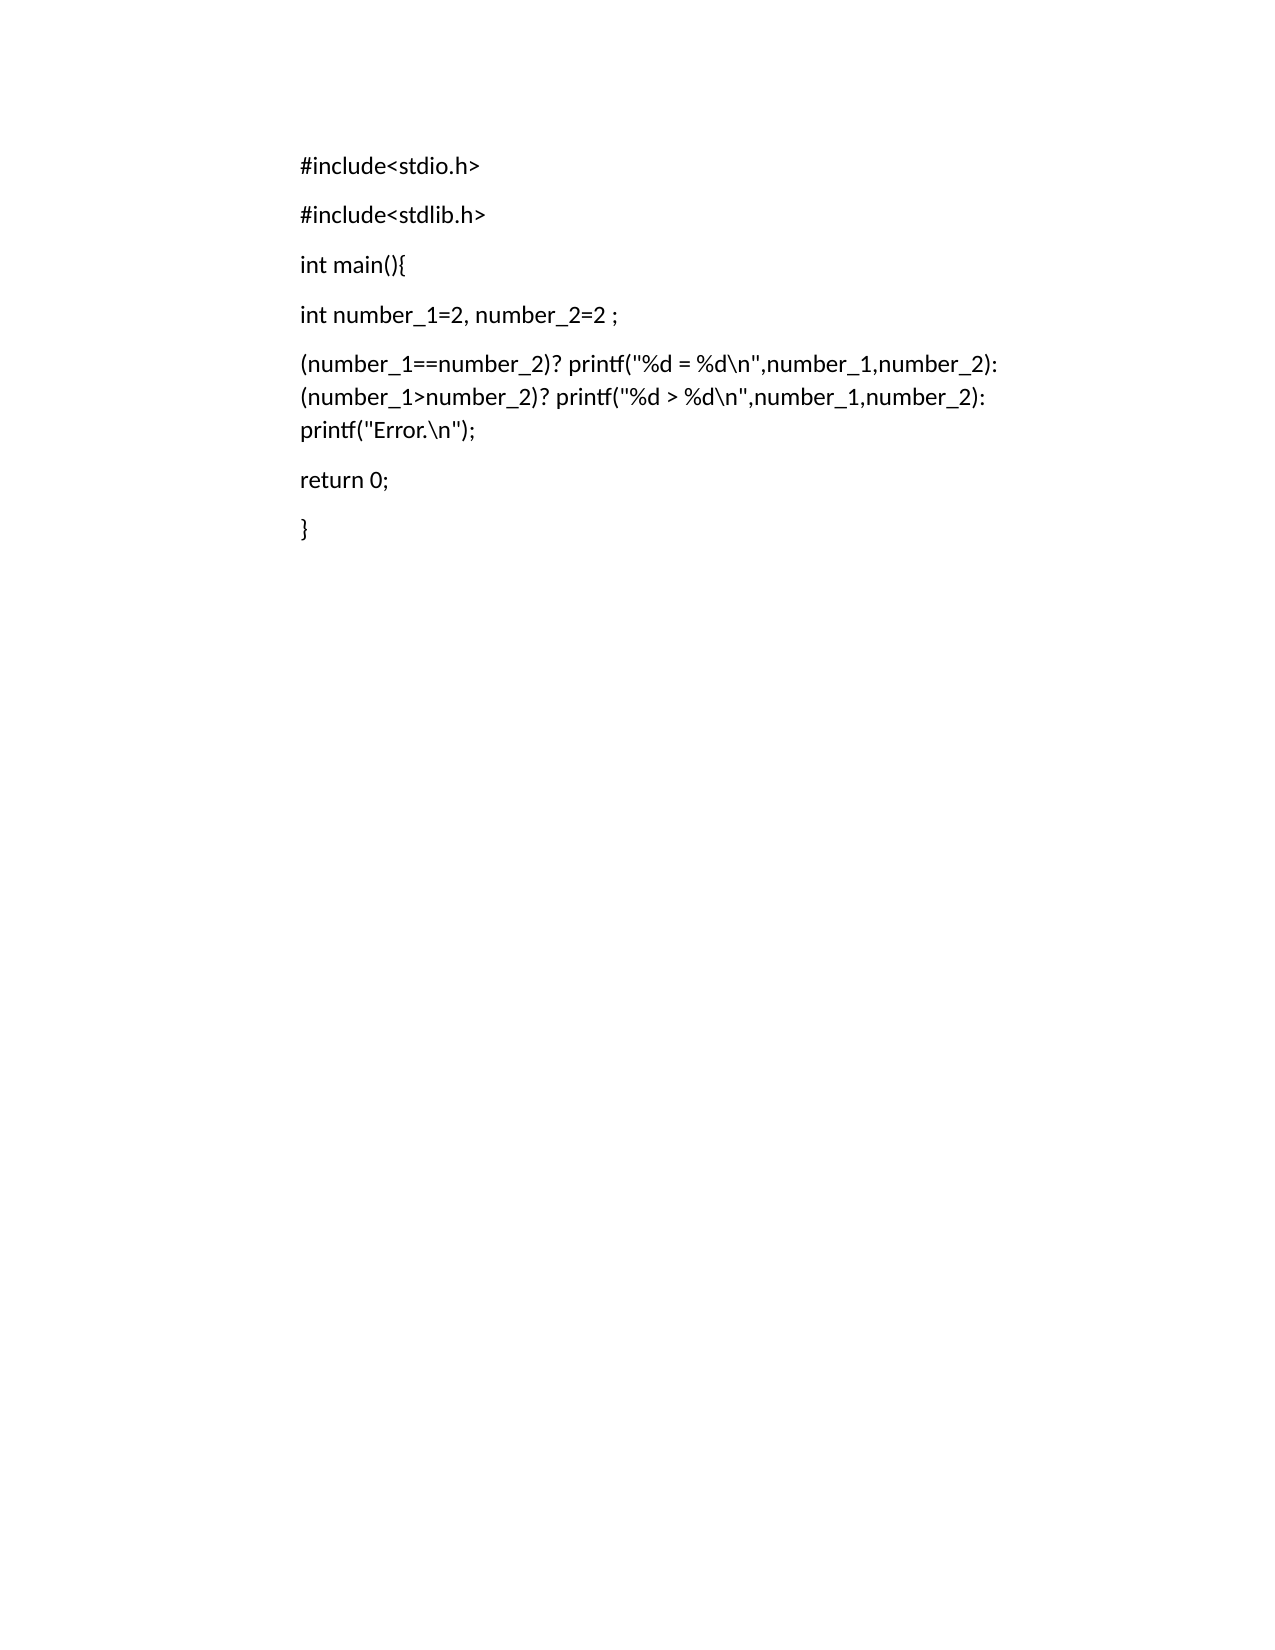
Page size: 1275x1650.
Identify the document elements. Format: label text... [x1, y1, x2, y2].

text int main(){ [225, 249, 1125, 280]
text #include<stdlib.h> [225, 199, 1125, 230]
text (number_1==number_2)? printf("%d = %d\n",number_1,number_2): (number_1>number_2)? printf("%d > %d\n",number_1,number_2): printf("Error.\n"); [300, 348, 1125, 445]
text #include<stdio.h> [150, 150, 1125, 181]
text int number_1=2, number_2=2 ; [225, 299, 1125, 329]
text } [225, 513, 1125, 544]
text return 0; [225, 464, 1125, 494]
